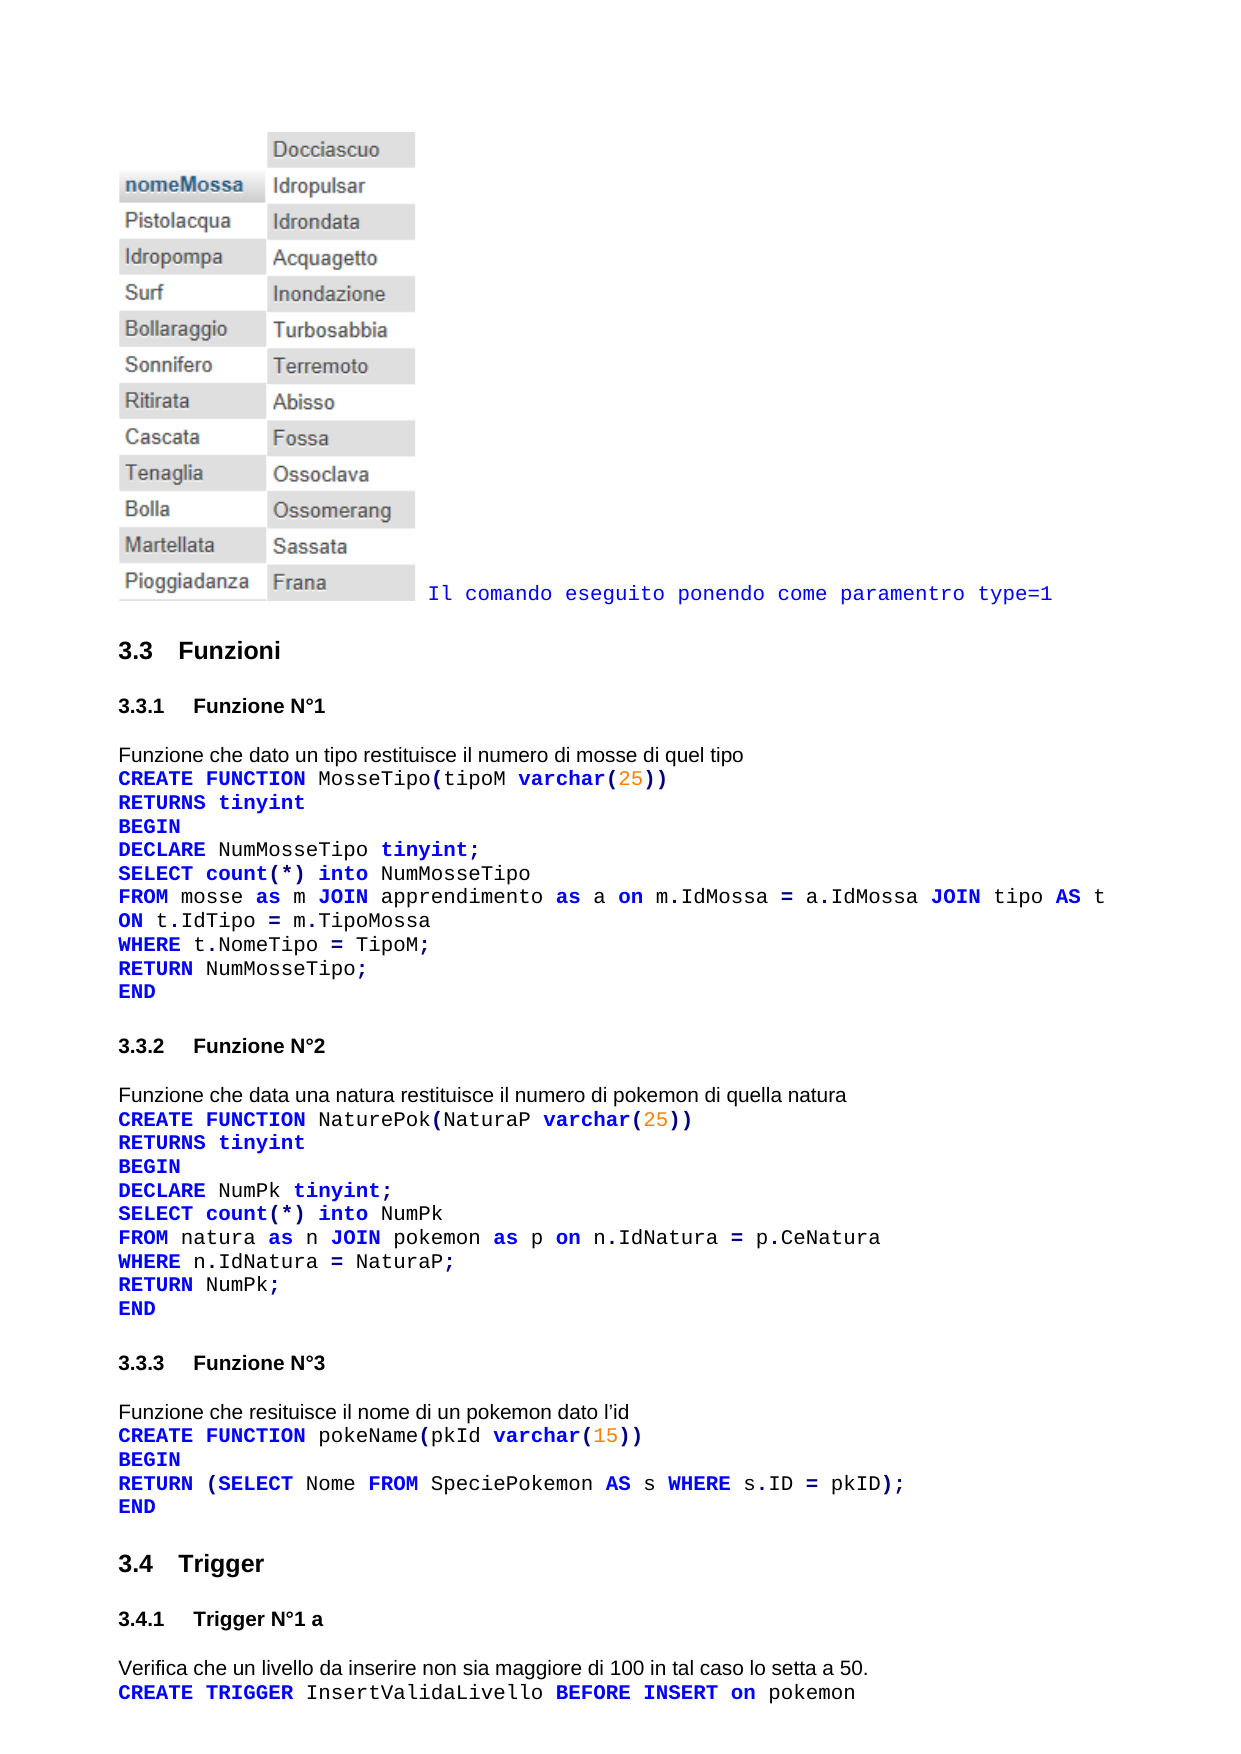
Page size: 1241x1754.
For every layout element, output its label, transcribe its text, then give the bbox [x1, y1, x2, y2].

text END [118, 1496, 1122, 1520]
text CREATE FUNCTION pokeName(pkId varchar(15)) [118, 1426, 1122, 1449]
subtitle Funzioni [118, 636, 1122, 664]
text DECLARE NumMosseTipo tinyint; [118, 839, 1122, 863]
text RETURN NumMosseTipo; [118, 957, 1122, 981]
text BEGIN [118, 1156, 1122, 1180]
text SELECT count(*) into NumPk [118, 1203, 1122, 1227]
text Funzione che resituisce il nome di un pokemon dato l’id [118, 1400, 1122, 1424]
subtitle Funzione N°3 [118, 1351, 1122, 1375]
text CREATE TRIGGER InsertValidaLivello BEFORE INSERT on pokemon [118, 1682, 1122, 1706]
text DECLARE NumPk tinyint; [118, 1180, 1122, 1203]
text FROM mosse as m JOIN apprendimento as a on m.IdMossa = a.IdMossa JOIN tipo AS t ON t.IdTipo = m.TipoMossa [118, 887, 1122, 934]
text RETURN (SELECT Nome FROM SpeciePokemon AS s WHERE s.ID = pkID); [118, 1473, 1122, 1496]
text Funzione che data una natura restituisce il numero di pokemon di quella natura [118, 1083, 1122, 1107]
text Verifica che un livello da inserire non sia maggiore di 100 in tal caso lo setta a 50. [118, 1656, 1122, 1680]
subtitle Funzione N°1 [118, 693, 1122, 717]
text END [118, 1298, 1122, 1322]
text CREATE FUNCTION MosseTipo(tipoM varchar(25)) [118, 768, 1122, 792]
text WHERE t.NomeTipo = TipoM; [118, 934, 1122, 957]
text RETURN NumPk; [118, 1274, 1122, 1298]
text Funzione che dato un tipo restituisce il numero di mosse di quel tipo [118, 742, 1122, 766]
subtitle Trigger N°1 a [118, 1607, 1122, 1631]
text CREATE FUNCTION NaturePok(NaturaP varchar(25)) [118, 1109, 1122, 1132]
text FROM natura as n JOIN pokemon as p on n.IdNatura = p.CeNatura [118, 1227, 1122, 1251]
picture [118, 132, 415, 601]
text END [118, 981, 1122, 1005]
text RETURNS tinyint [118, 792, 1122, 816]
text BEGIN [118, 1449, 1122, 1473]
text RETURNS tinyint [118, 1132, 1122, 1156]
text SELECT count(*) into NumMosseTipo [118, 863, 1122, 887]
subtitle Funzione N°2 [118, 1034, 1122, 1058]
text WHERE n.IdNatura = NaturaP; [118, 1251, 1122, 1274]
text BEGIN [118, 816, 1122, 839]
subtitle Trigger [118, 1549, 1122, 1578]
